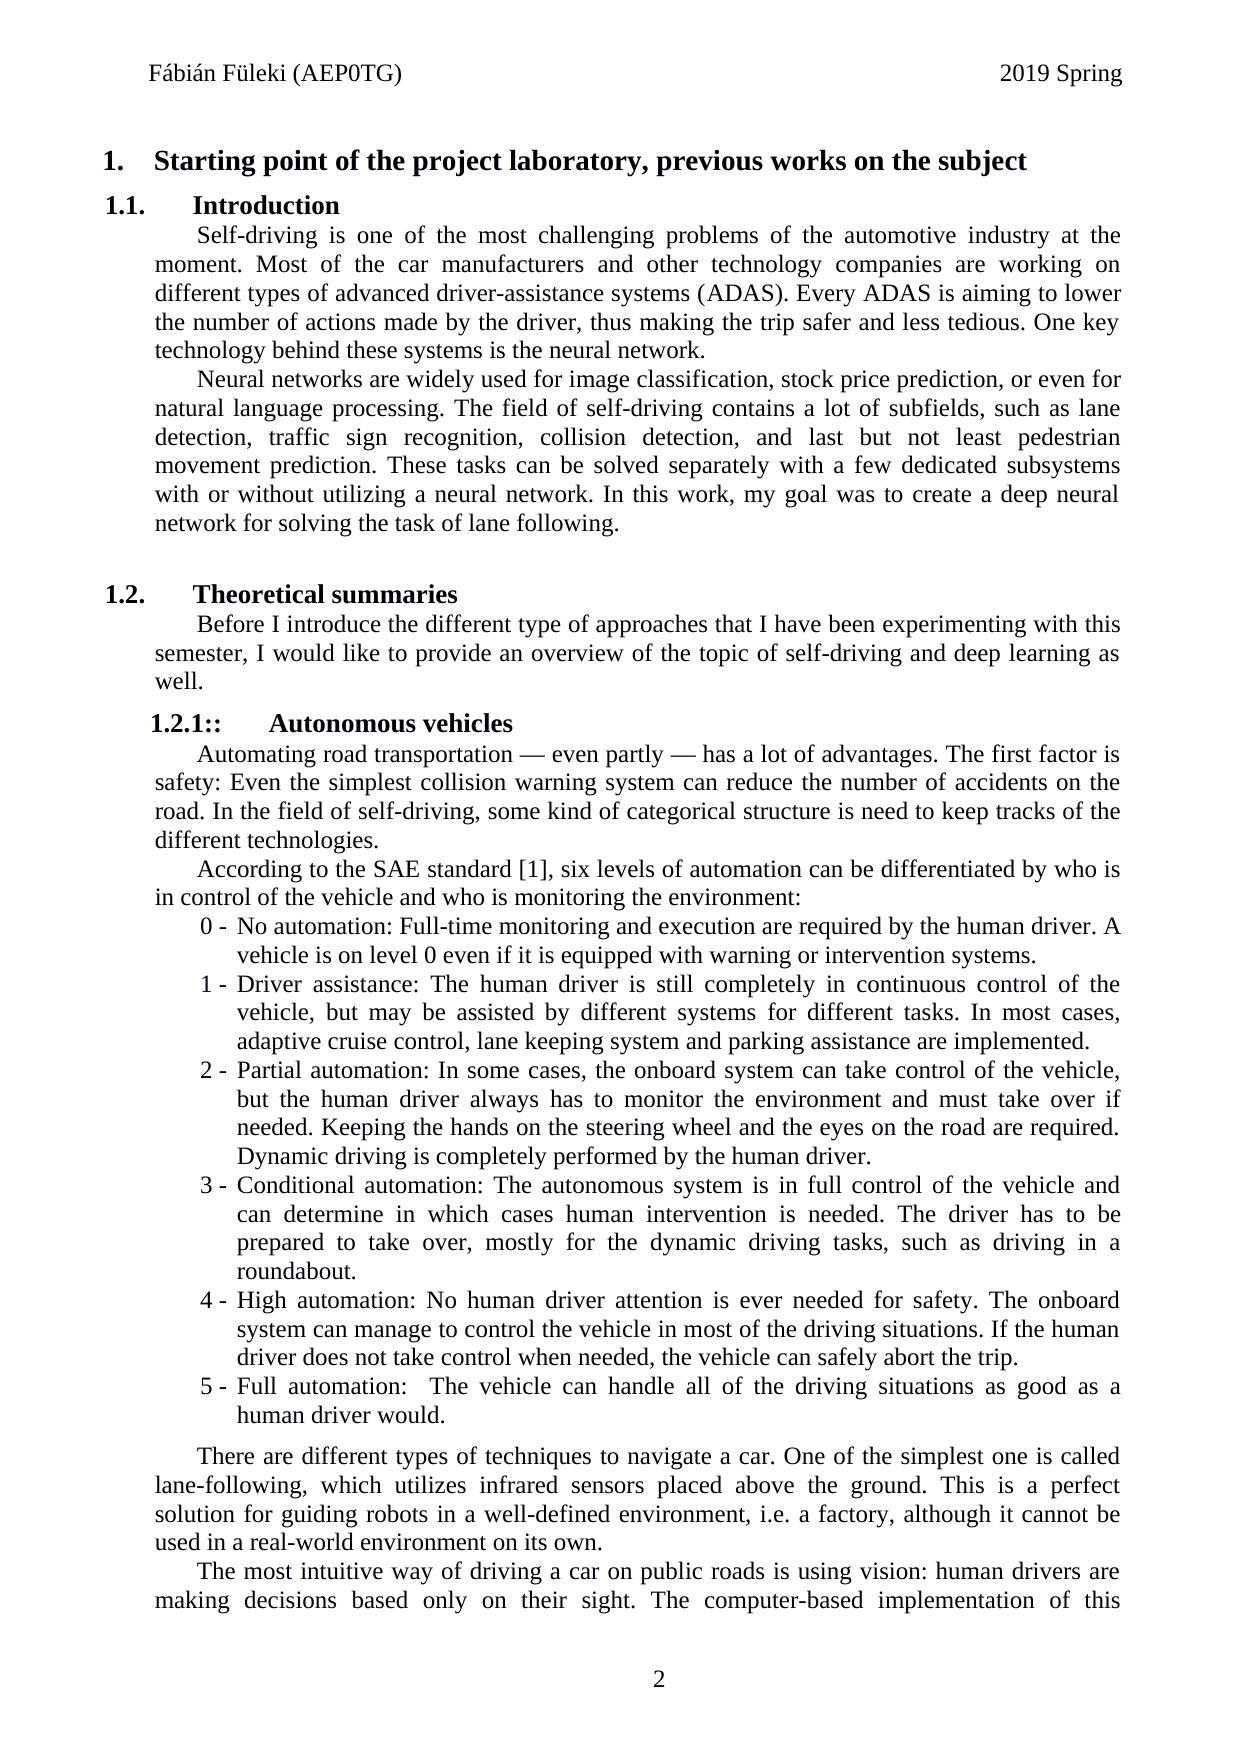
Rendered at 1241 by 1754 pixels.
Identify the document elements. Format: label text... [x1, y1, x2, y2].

subtitle Autonomous vehicles [192, 708, 1122, 739]
text Automating road transportation — even partly — has a lot of advantages. The first factor is safety: Even the simplest collision warning system can reduce the number of accidents on the road. In the field of self-driving, some kind of categorical structure is need to keep tracks of the different technologies. [154, 739, 1122, 854]
list Driver assistance: The human driver is still completely in continuous control of the vehicle, but may be assisted by different systems for different tasks. In most cases, adaptive cruise control, lane keeping system and parking assistance are implemented. [200, 969, 1122, 1055]
text There are different types of techniques to navigate a car. One of the simplest one is called lane-following, which utilizes infrared sensors placed above the ground. This is a perfect solution for guiding robots in a well-defined environment, i.e. a factory, although it cannot be used in a real-world environment on its own. [154, 1441, 1122, 1556]
subtitle Theoretical summaries [145, 578, 1122, 609]
text Before I introduce the different type of approaches that I have been experimenting with this semester, I would like to provide an overview of the topic of self-driving and deep learning as well. [154, 609, 1122, 695]
list High automation: No human driver attention is ever needed for safety. The onboard system can manage to control the vehicle in most of the driving situations. If the human driver does not take control when needed, the vehicle can safely abort the trip. [200, 1285, 1122, 1371]
list Conditional automation: The autonomous system is in full control of the vehicle and can determine in which cases human intervention is needed. The driver has to be prepared to take over, mostly for the dynamic driving tasks, such as driving in a roundabout. [200, 1170, 1122, 1285]
subtitle Starting point of the project laboratory, previous works on the subject [30, 143, 1122, 177]
text According to the SAE standard [1], six levels of automation can be differentiated by who is in control of the vehicle and who is monitoring the environment: [154, 854, 1122, 911]
subtitle Introduction [145, 189, 1122, 220]
text Self-driving is one of the most challenging problems of the automotive industry at the moment. Most of the car manufacturers and other technology companies are working on different types of advanced driver-assistance systems (ADAS). Every ADAS is aiming to lower the number of actions made by the driver, thus making the trip safer and less tedious. One key technology behind these systems is the neural network. [154, 220, 1122, 364]
list No automation: Full-time monitoring and execution are required by the human driver. A vehicle is on level 0 even if it is equipped with warning or intervention systems. [200, 911, 1122, 969]
list Full automation: The vehicle can handle all of the driving situations as good as a human driver would. [200, 1371, 1122, 1429]
list Partial automation: In some cases, the onboard system can take control of the vehicle, but the human driver always has to monitor the environment and must take over if needed. Keeping the hands on the steering wheel and the eyes on the road are required. Dynamic driving is completely performed by the human driver. [200, 1055, 1122, 1170]
text Neural networks are widely used for image classification, stock price prediction, or even for natural language processing. The field of self-driving contains a lot of subfields, such as lane detection, traffic sign recognition, collision detection, and last but not least pedestrian movement prediction. These tasks can be solved separately with a few dedicated subsystems with or without utilizing a neural network. In this work, my goal was to create a deep neural network for solving the task of lane following. [154, 364, 1122, 537]
